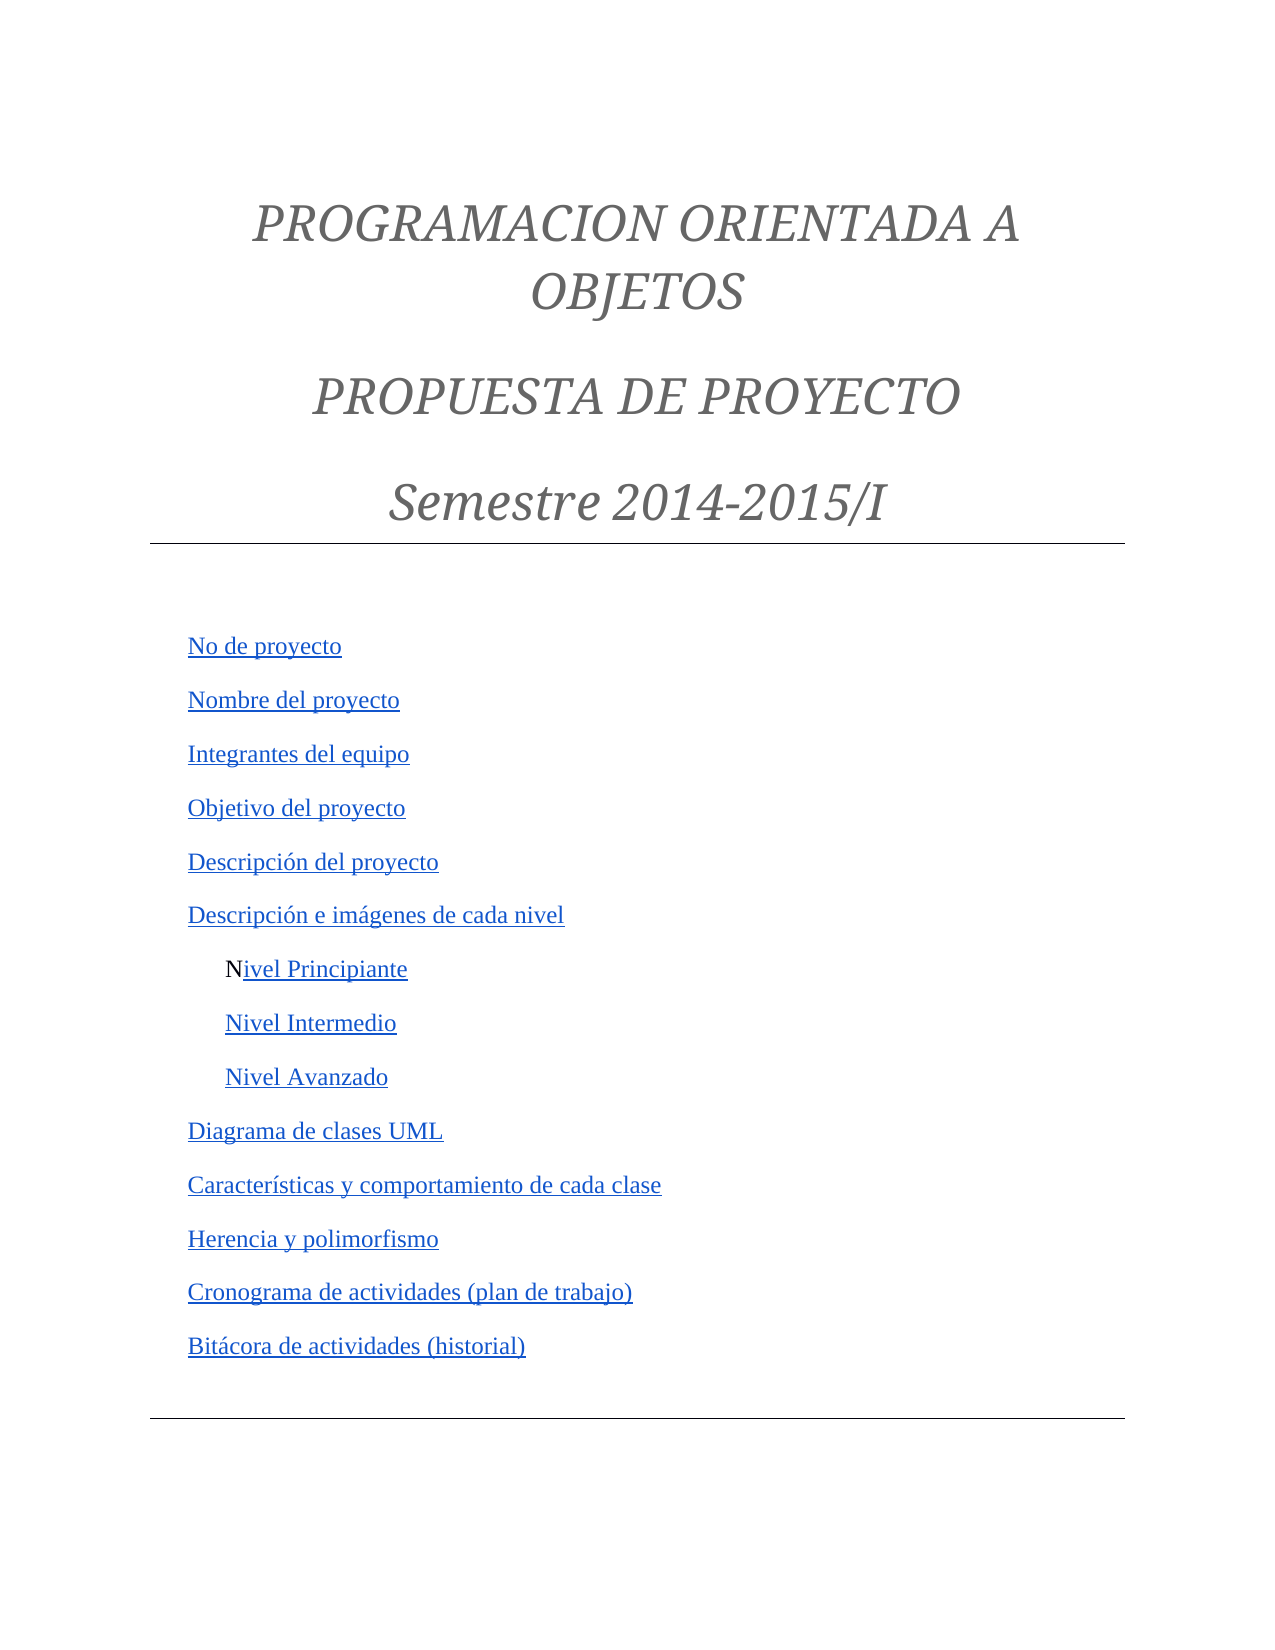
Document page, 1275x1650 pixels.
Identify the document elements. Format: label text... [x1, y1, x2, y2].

text No de proyecto [187, 631, 1125, 660]
text Cronograma de actividades (plan de trabajo) [187, 1277, 1125, 1306]
text Descripción del proyecto [187, 847, 1125, 875]
text Características y comportamiento de cada clase [187, 1170, 1125, 1198]
text Nivel Avanzado [225, 1062, 1125, 1091]
subtitle Semestre 2014-2015/I [150, 467, 1125, 535]
text Nivel Principiante [225, 954, 1125, 983]
text Nombre del proyecto [187, 685, 1125, 714]
text Diagrama de clases UML [187, 1116, 1125, 1145]
text Bitácora de actividades (historial) [187, 1331, 1125, 1360]
subtitle PROGRAMACION ORIENTADA A OBJETOS [150, 187, 1125, 324]
text Integrantes del equipo [187, 739, 1125, 768]
text Herencia y polimorfismo [187, 1224, 1125, 1252]
subtitle PROPUESTA DE PROYECTO [150, 361, 1125, 429]
text Nivel Intermedio [225, 1008, 1125, 1037]
text Objetivo del proyecto [187, 793, 1125, 822]
text Descripción e imágenes de cada nivel [187, 901, 1125, 929]
